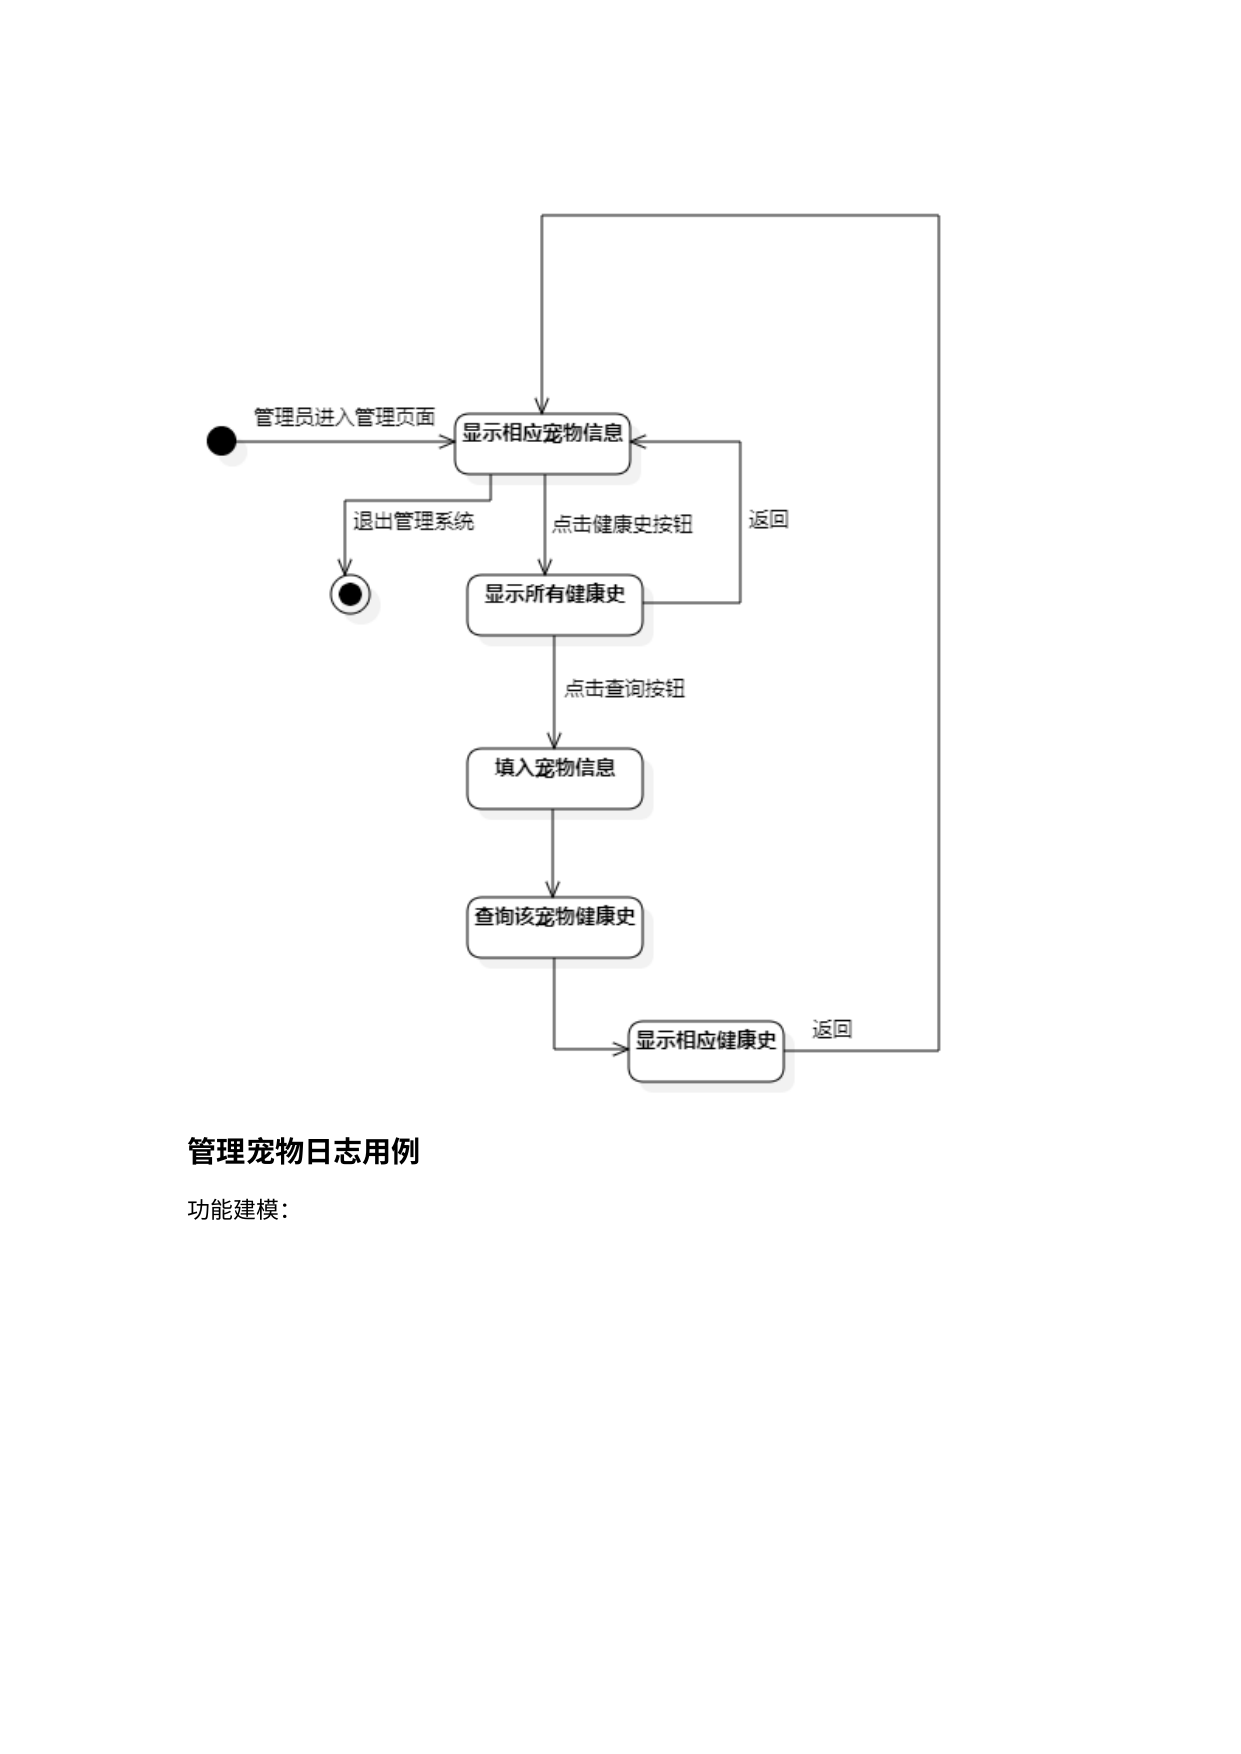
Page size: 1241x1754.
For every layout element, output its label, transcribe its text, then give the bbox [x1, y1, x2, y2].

text 管理宠物日志用例 [187, 1128, 1053, 1171]
text 功能建模： [187, 1192, 1053, 1225]
picture [187, 150, 1074, 1096]
